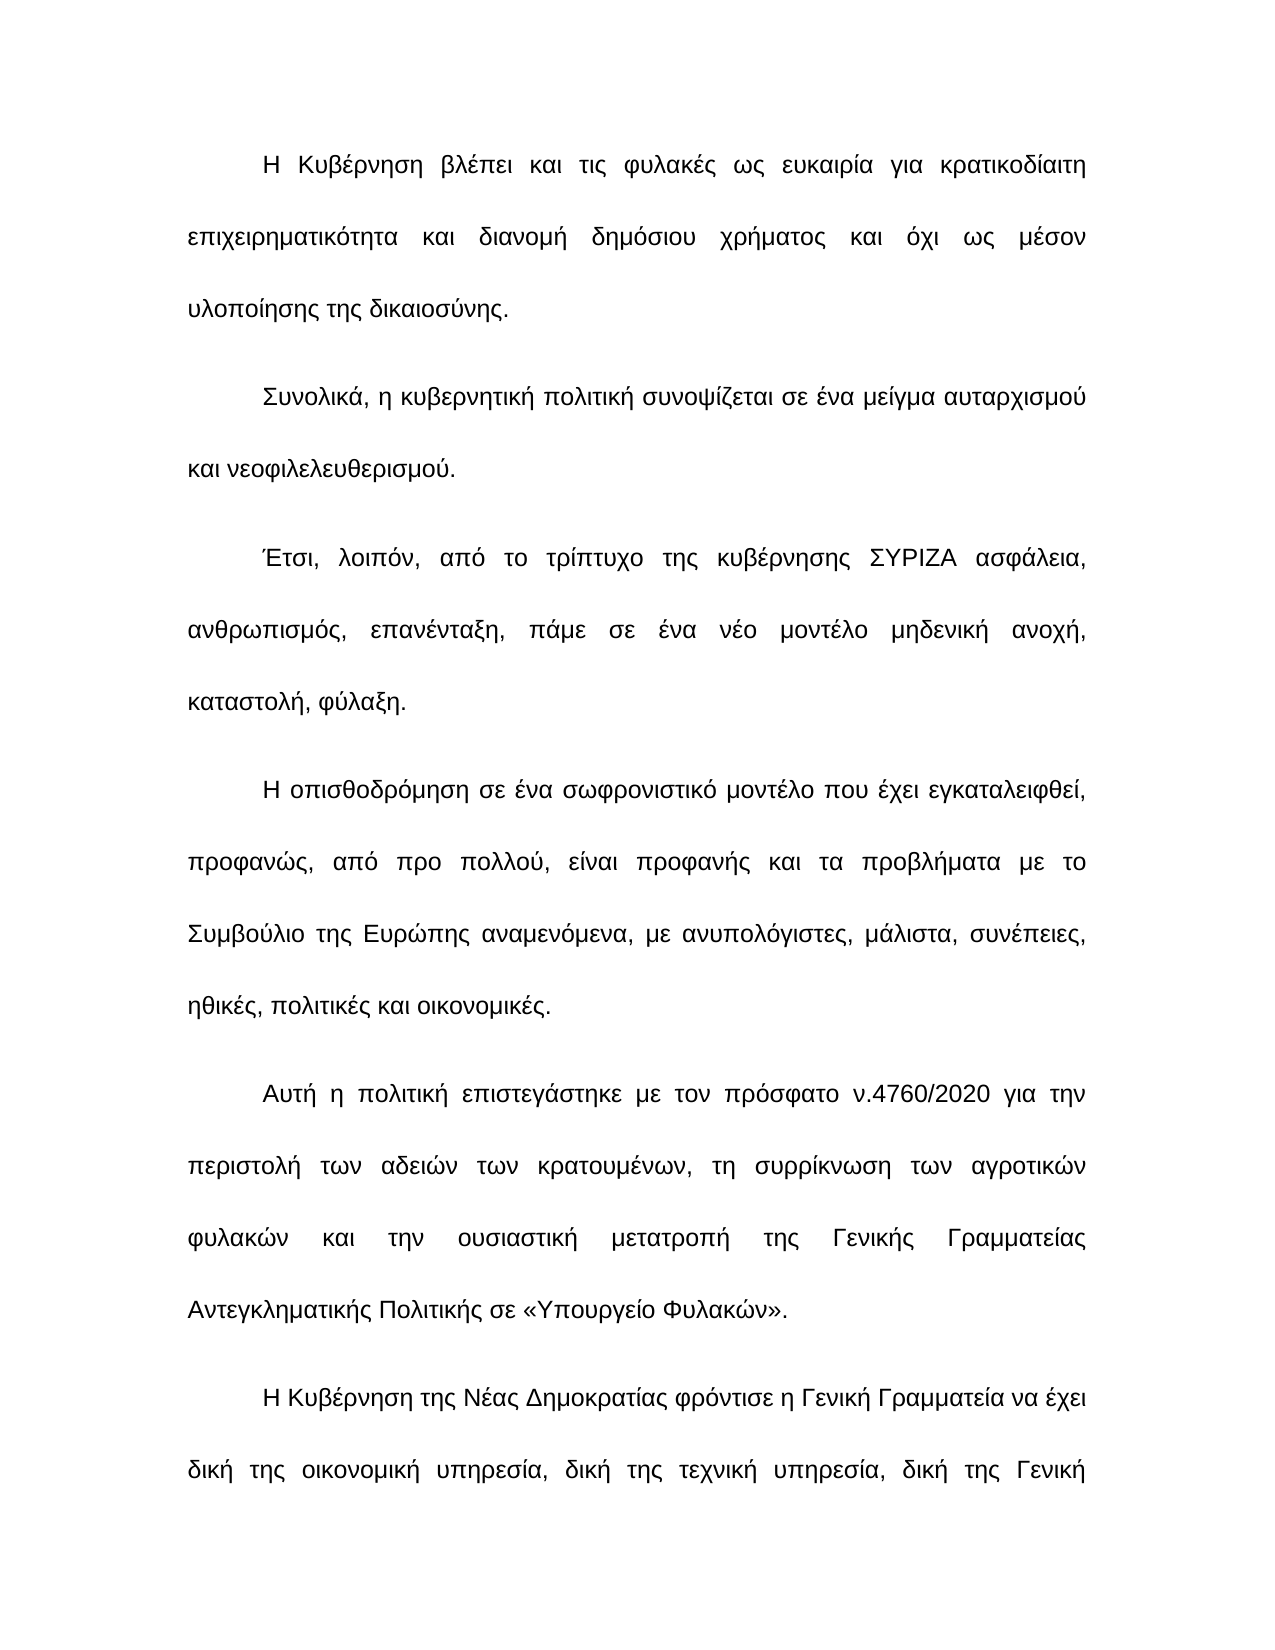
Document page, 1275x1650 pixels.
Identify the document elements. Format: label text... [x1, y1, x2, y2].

text Έτσι, λοιπόν, από το τρίπτυχο της κυβέρνησης ΣΥΡΙΖΑ ασφάλεια, ανθρωπισμός, επανένταξη, πάμε σε ένα νέο μοντέλο μηδενική ανοχή, καταστολή, φύλαξη. [187, 543, 1087, 715]
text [187, 1383, 1087, 1484]
text Συνολικά, η κυβερνητική πολιτική συνοψίζεται σε ένα μείγμα αυταρχισμού και νεοφιλελευθερισμού. [187, 382, 1087, 483]
text Αυτή η πολιτική επιστεγάστηκε με τον πρόσφατο ν.4760/2020 για την περιστολή των αδειών των κρατουμένων, τη συρρίκνωση των αγροτικών φυλακών και την ουσιαστική μετατροπή της Γενικής Γραμματείας Αντεγκληματικής Πολιτικής σε «Υπουργείο Φυλακών». [187, 1079, 1087, 1323]
text Η Κυβέρνηση βλέπει και τις φυλακές ως ευκαιρία για κρατικοδίαιτη επιχειρηματικότητα και διανομή δημόσιου χρήματος και όχι ως μέσον υλοποίησης της δικαιοσύνης. [187, 150, 1087, 322]
text Η οπισθοδρόμηση σε ένα σωφρονιστικό μοντέλο που έχει εγκαταλειφθεί, προφανώς, από προ πολλού, είναι προφανής και τα προβλήματα με το Συμβούλιο της Ευρώπης αναμενόμενα, με ανυπολόγιστες, μάλιστα, συνέπειες, ηθικές, πολιτικές και οικονομικές. [187, 775, 1087, 1019]
